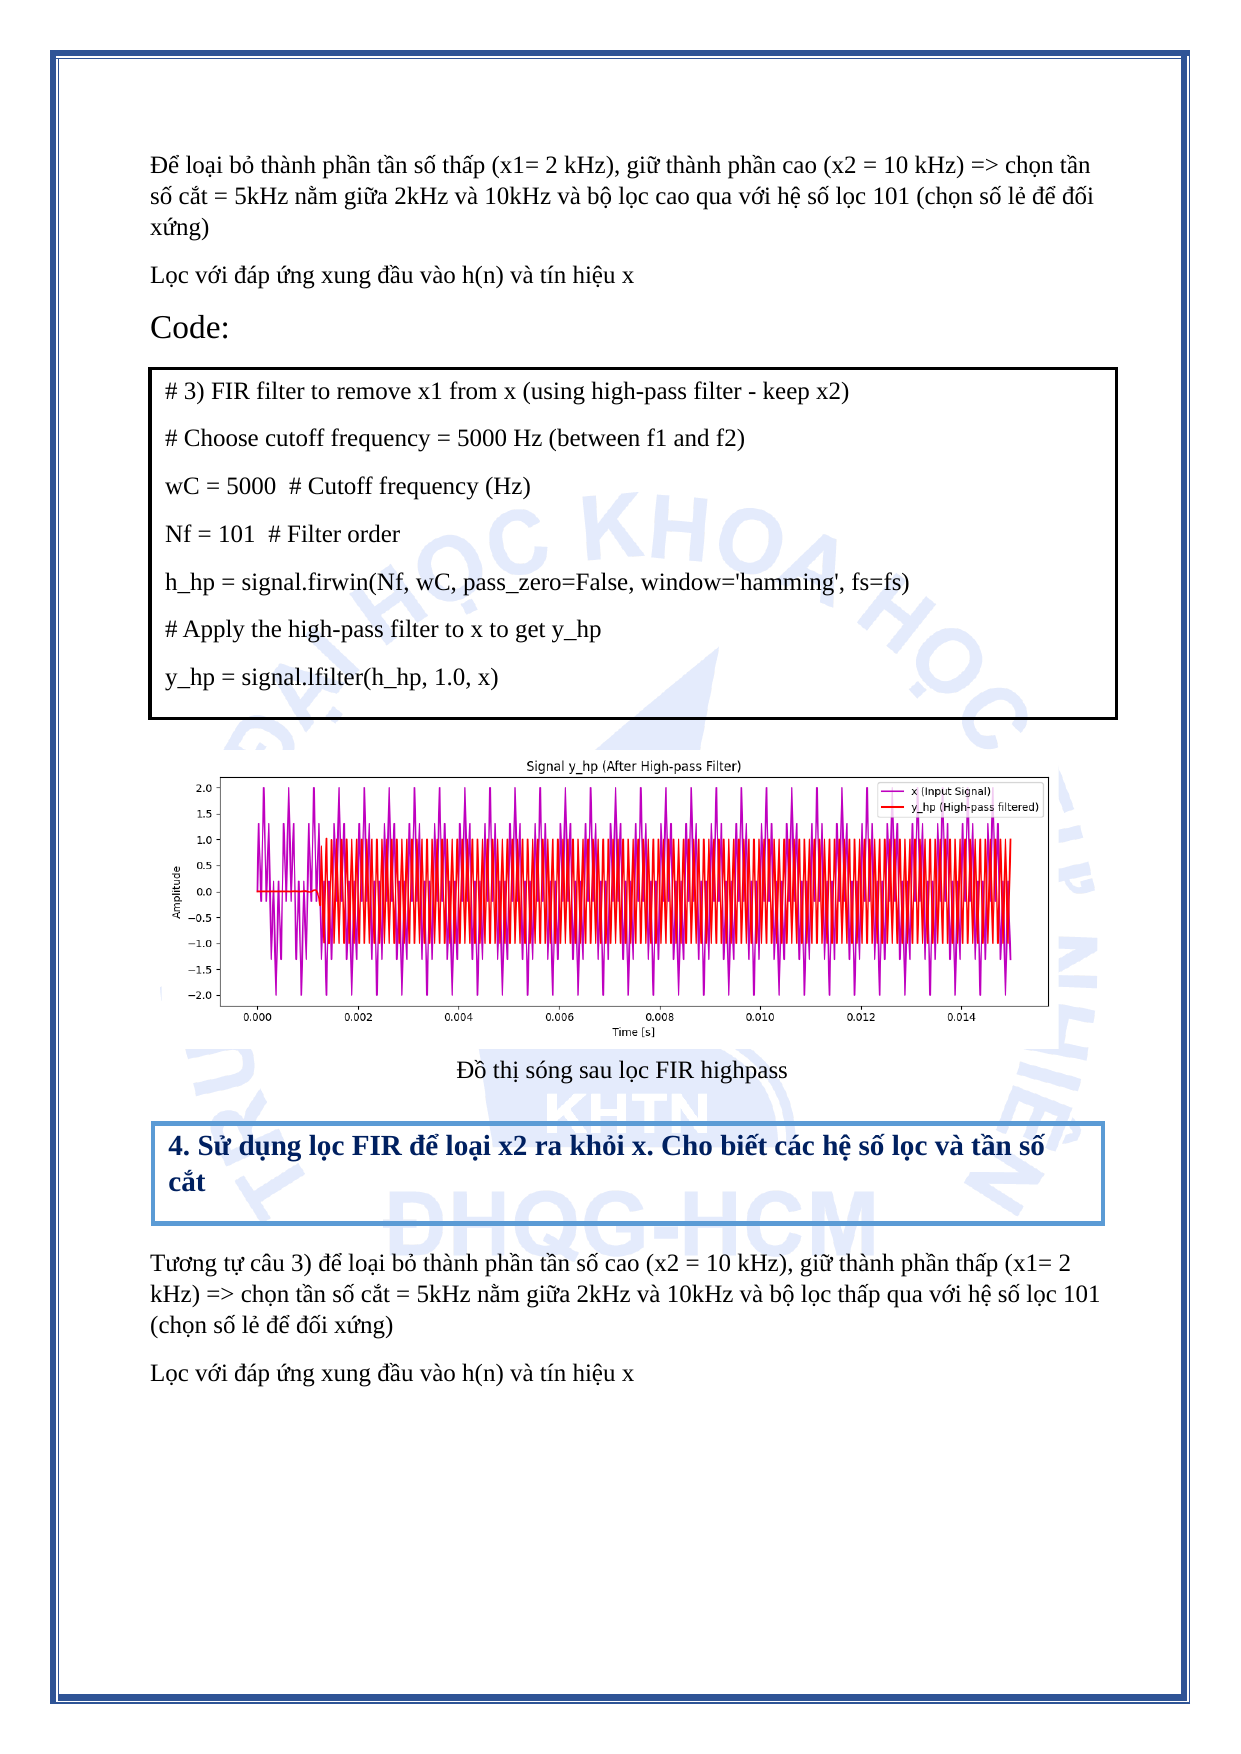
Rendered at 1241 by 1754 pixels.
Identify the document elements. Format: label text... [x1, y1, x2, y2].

text Code: [150, 307, 1107, 346]
picture [161, 750, 1059, 1049]
text Lọc với đáp ứng xung đầu vào h(n) và tín hiệu x [150, 1358, 1107, 1386]
text Tương tự câu 3) để loại bỏ thành phần tần số cao (x2 = 10 kHz), giữ thành phần thấp (x1= 2 kHz) => chọn tần số cắt = 5kHz nằm giữa 2kHz và 10kHz và bộ lọc thấp qua với hệ số lọc 101 (chọn số lẻ để đối xứng) [150, 1248, 1107, 1339]
text Lọc với đáp ứng xung đầu vào h(n) và tín hiệu x [150, 260, 1107, 288]
text Để loại bỏ thành phần tần số thấp (x1= 2 kHz), giữ thành phần cao (x2 = 10 kHz) => chọn tần số cắt = 5kHz nằm giữa 2kHz và 10kHz và bộ lọc cao qua với hệ số lọc 101 (chọn số lẻ để đối xứng) [150, 150, 1107, 241]
